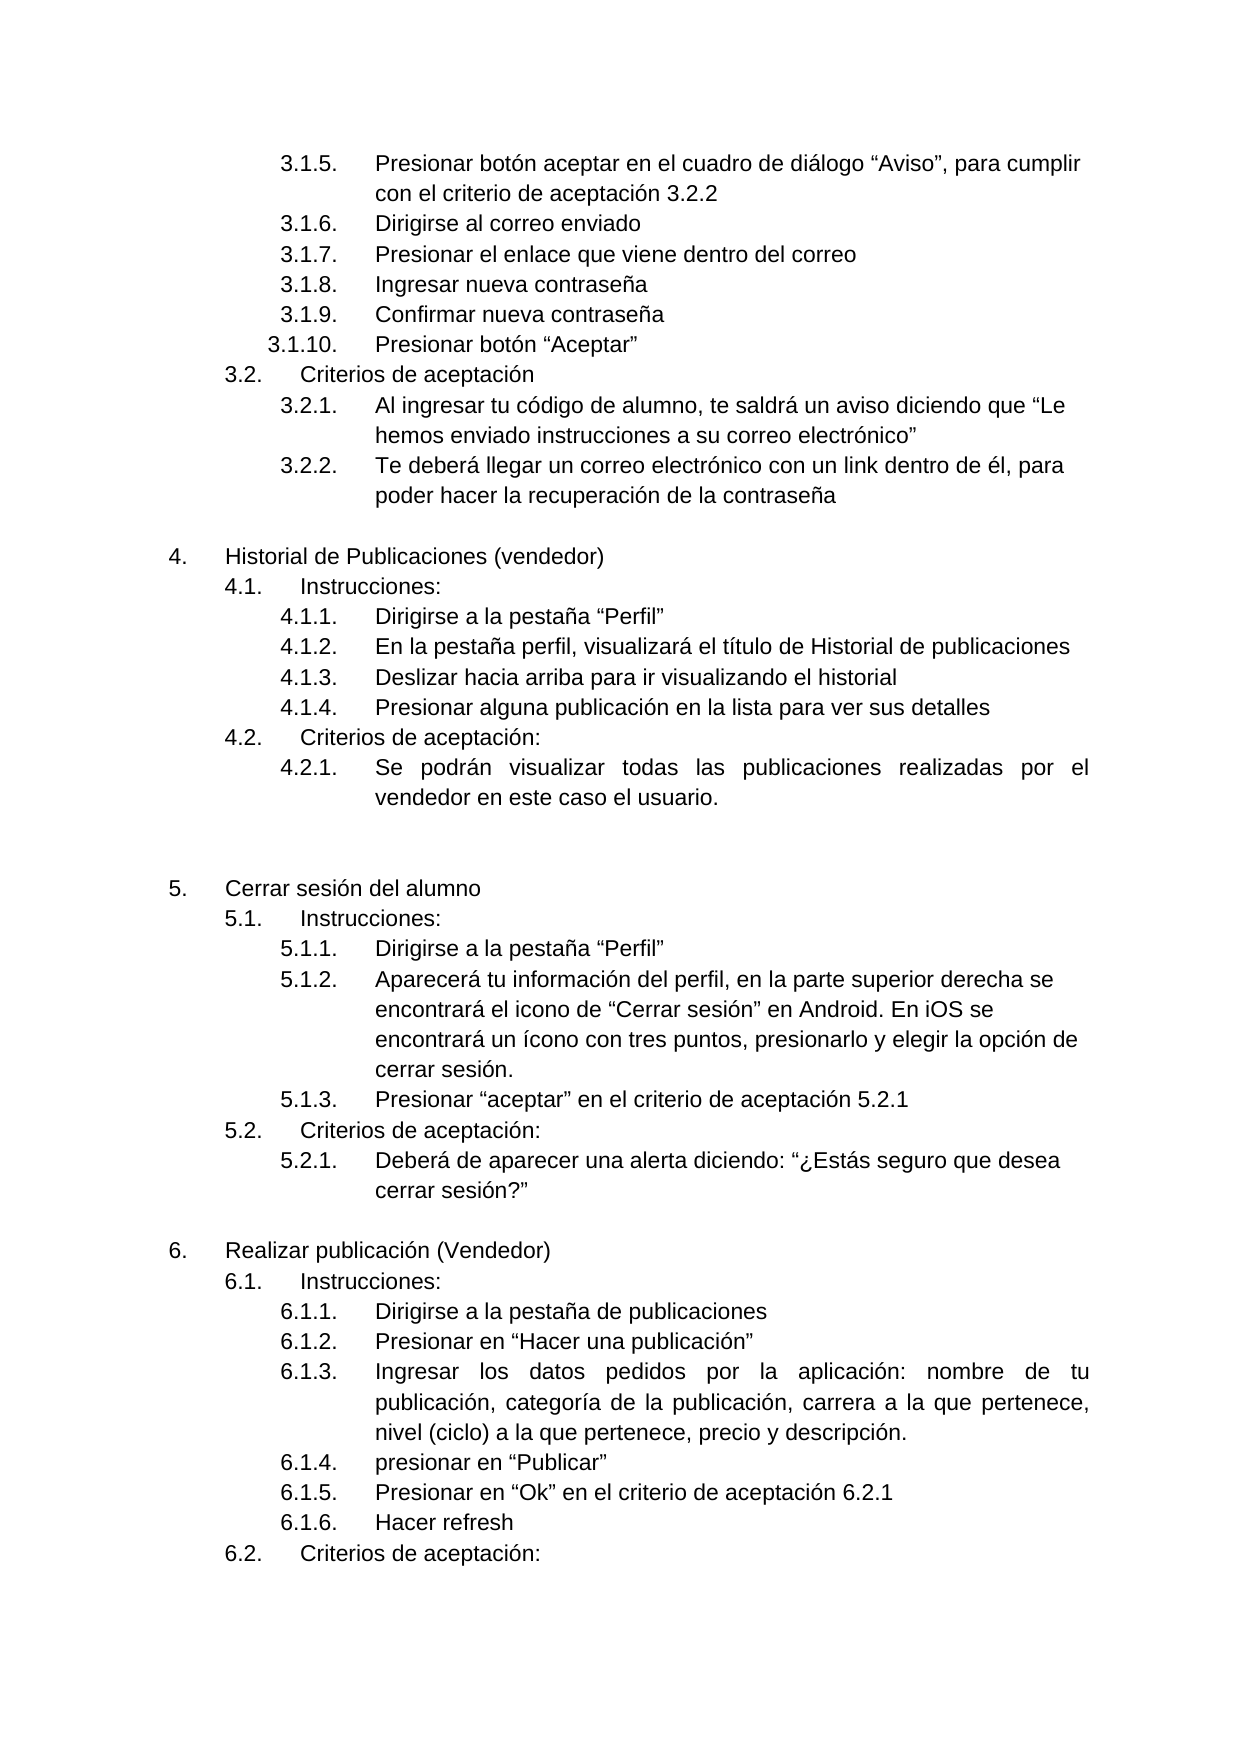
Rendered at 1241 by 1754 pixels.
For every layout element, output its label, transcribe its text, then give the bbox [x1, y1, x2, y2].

list Deslizar hacia arriba para ir visualizando el historial [337, 663, 1090, 690]
list En la pestaña perfil, visualizará el título de Historial de publicaciones [337, 633, 1090, 660]
list Criterios de aceptación [262, 361, 1090, 388]
list Criterios de aceptación: [262, 724, 1090, 750]
list Al ingresar tu código de alumno, te saldrá un aviso diciendo que “Le hemos enviado instrucciones a su correo electrónico” [337, 392, 1090, 448]
list Presionar en “Ok” en el criterio de aceptación 6.2.1 [337, 1479, 1090, 1506]
list Instrucciones: [262, 905, 1090, 932]
list Historial de Publicaciones (vendedor) [187, 543, 1090, 569]
list Presionar el enlace que viene dentro del correo [337, 241, 1090, 267]
list Hacer refresh [337, 1509, 1090, 1536]
list Instrucciones: [262, 573, 1090, 599]
list Presionar botón aceptar en el cuadro de diálogo “Aviso”, para cumplir con el criterio de aceptación 3.2.2 [337, 150, 1090, 207]
list Se podrán visualizar todas las publicaciones realizadas por el vendedor en este caso el usuario. [337, 754, 1090, 811]
list Criterios de aceptación: [262, 1117, 1090, 1143]
list Dirigirse a la pestaña “Perfil” [337, 935, 1090, 962]
list Aparecerá tu información del perfil, en la parte superior derecha se encontrará el icono de “Cerrar sesión” en Android. En iOS se encontrará un ícono con tres puntos, presionarlo y elegir la opción de cerrar sesión. [337, 966, 1090, 1083]
list Presionar en “Hacer una publicación” [337, 1328, 1090, 1354]
list Presionar alguna publicación en la lista para ver sus detalles [337, 694, 1090, 720]
list Criterios de aceptación: [262, 1539, 1090, 1566]
list Te deberá llegar un correo electrónico con un link dentro de él, para poder hacer la recuperación de la contraseña [337, 452, 1090, 509]
list Dirigirse al correo enviado [337, 210, 1090, 237]
list Dirigirse a la pestaña de publicaciones [337, 1298, 1090, 1324]
list Cerrar sesión del alumno [187, 875, 1090, 901]
list Dirigirse a la pestaña “Perfil” [337, 603, 1090, 629]
list Instrucciones: [262, 1268, 1090, 1294]
list Presionar botón “Aceptar” [337, 331, 1090, 358]
list Deberá de aparecer una alerta diciendo: “¿Estás seguro que desea cerrar sesión?” [337, 1147, 1090, 1203]
list Realizar publicación (Vendedor) [187, 1237, 1090, 1264]
list presionar en “Publicar” [337, 1449, 1090, 1475]
list Ingresar los datos pedidos por la aplicación: nombre de tu publicación, categoría de la publicación, carrera a la que pertenece, nivel (ciclo) a la que pertenece, precio y descripción. [337, 1358, 1090, 1445]
list Ingresar nueva contraseña [337, 271, 1090, 297]
list Confirmar nueva contraseña [337, 301, 1090, 327]
list Presionar “aceptar” en el criterio de aceptación 5.2.1 [337, 1086, 1090, 1113]
